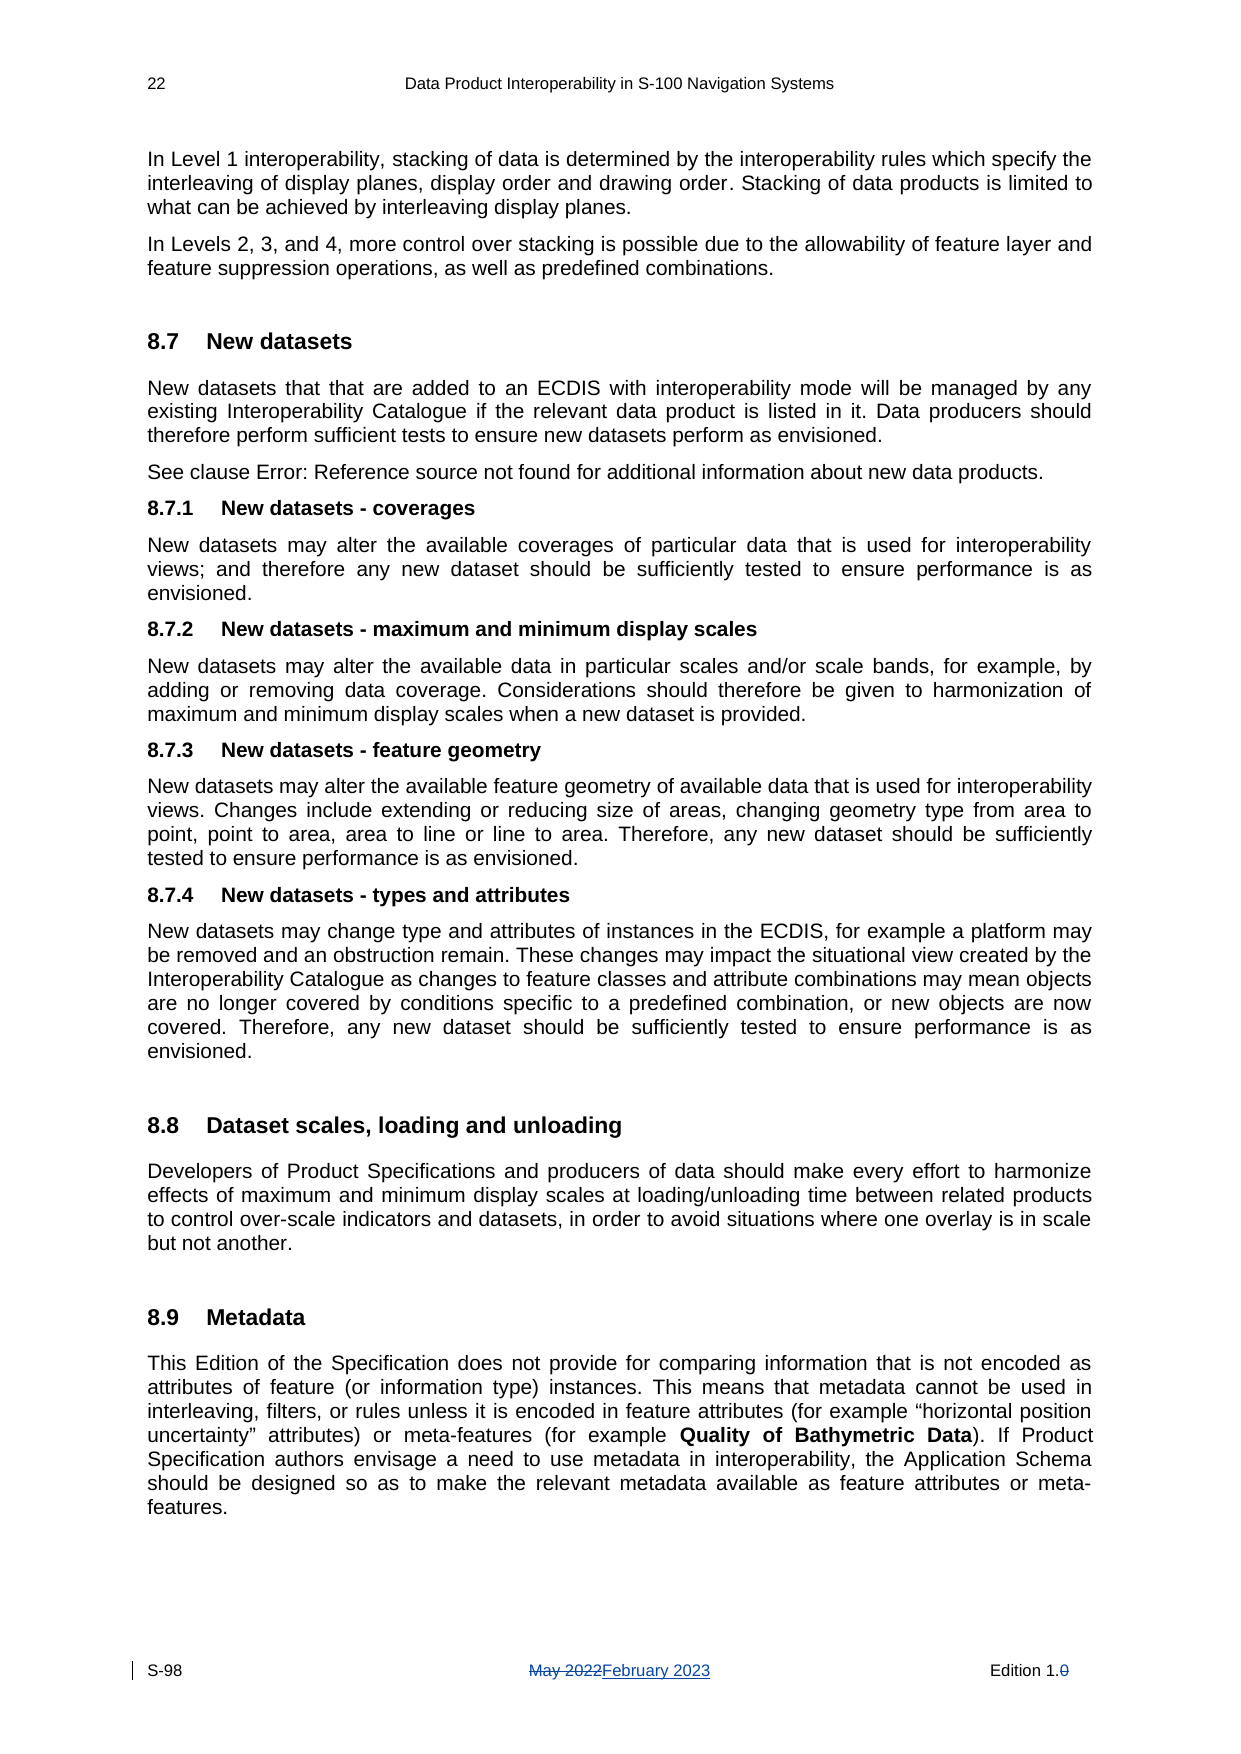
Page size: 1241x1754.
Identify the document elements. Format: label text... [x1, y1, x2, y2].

subtitle New datasets - maximum and minimum display scales [147, 617, 1093, 641]
subtitle New datasets - feature geometry [147, 738, 1093, 762]
text Developers of Product Specifications and producers of data should make every effort to harmonize effects of maximum and minimum display scales at loading/unloading time between related products to control over-scale indicators and datasets, in order to avoid situations where one overlay is in scale but not another. [147, 1159, 1093, 1255]
text In Level 1 interoperability, stacking of data is determined by the interoperability rules which specify the interleaving of display planes, display order and drawing order. Stacking of data products is limited to what can be achieved by interleaving display planes. [147, 147, 1093, 219]
text New datasets may alter the available coverages of particular data that is used for interoperability views; and therefore any new dataset should be sufficiently tested to ensure performance is as envisioned. [147, 533, 1093, 604]
subtitle Metadata [147, 1304, 1093, 1330]
text New datasets may change type and attributes of instances in the ECDIS, for example a platform may be removed and an obstruction remain. These changes may impact the situational view created by the Interoperability Catalogue as changes to feature classes and attribute combinations may mean objects are no longer covered by conditions specific to a predefined combination, or new objects are now covered. Therefore, any new dataset should be sufficiently tested to ensure performance is as envisioned. [147, 919, 1093, 1063]
subtitle New datasets - coverages [147, 496, 1093, 520]
subtitle New datasets [147, 328, 1093, 354]
text In Levels 2, 3, and 4, more control over stacking is possible due to the allowability of feature layer and feature suppression operations, as well as predefined combinations. [147, 231, 1093, 279]
subtitle Dataset scales, loading and unloading [147, 1112, 1093, 1138]
text New datasets may alter the available data in particular scales and/or scale bands, for example, by adding or removing data coverage. Considerations should therefore be given to harmonization of maximum and minimum display scales when a new dataset is provided. [147, 653, 1093, 725]
text New datasets that that are added to an ECDIS with interoperability mode will be managed by any existing Interoperability Catalogue if the relevant data product is listed in it. Data producers should therefore perform sufficient tests to ensure new datasets perform as envisioned. [147, 375, 1093, 447]
text This Edition of the Specification does not provide for comparing information that is not encoded as attributes of feature (or information type) instances. This means that metadata cannot be used in interleaving, filters, or rules unless it is encoded in feature attributes (for example “horizontal position uncertainty” attributes) or meta-features (for example Quality of Bathymetric Data). If Product Specification authors envisage a need to use metadata in interoperability, the Application Schema should be designed so as to make the relevant metadata available as feature attributes or meta-features. [147, 1351, 1093, 1519]
subtitle New datasets - types and attributes [147, 883, 1093, 907]
text New datasets may alter the available feature geometry of available data that is used for interoperability views. Changes include extending or reducing size of areas, changing geometry type from area to point, point to area, area to line or line to area. Therefore, any new dataset should be sufficiently tested to ensure performance is as envisioned. [147, 774, 1093, 870]
